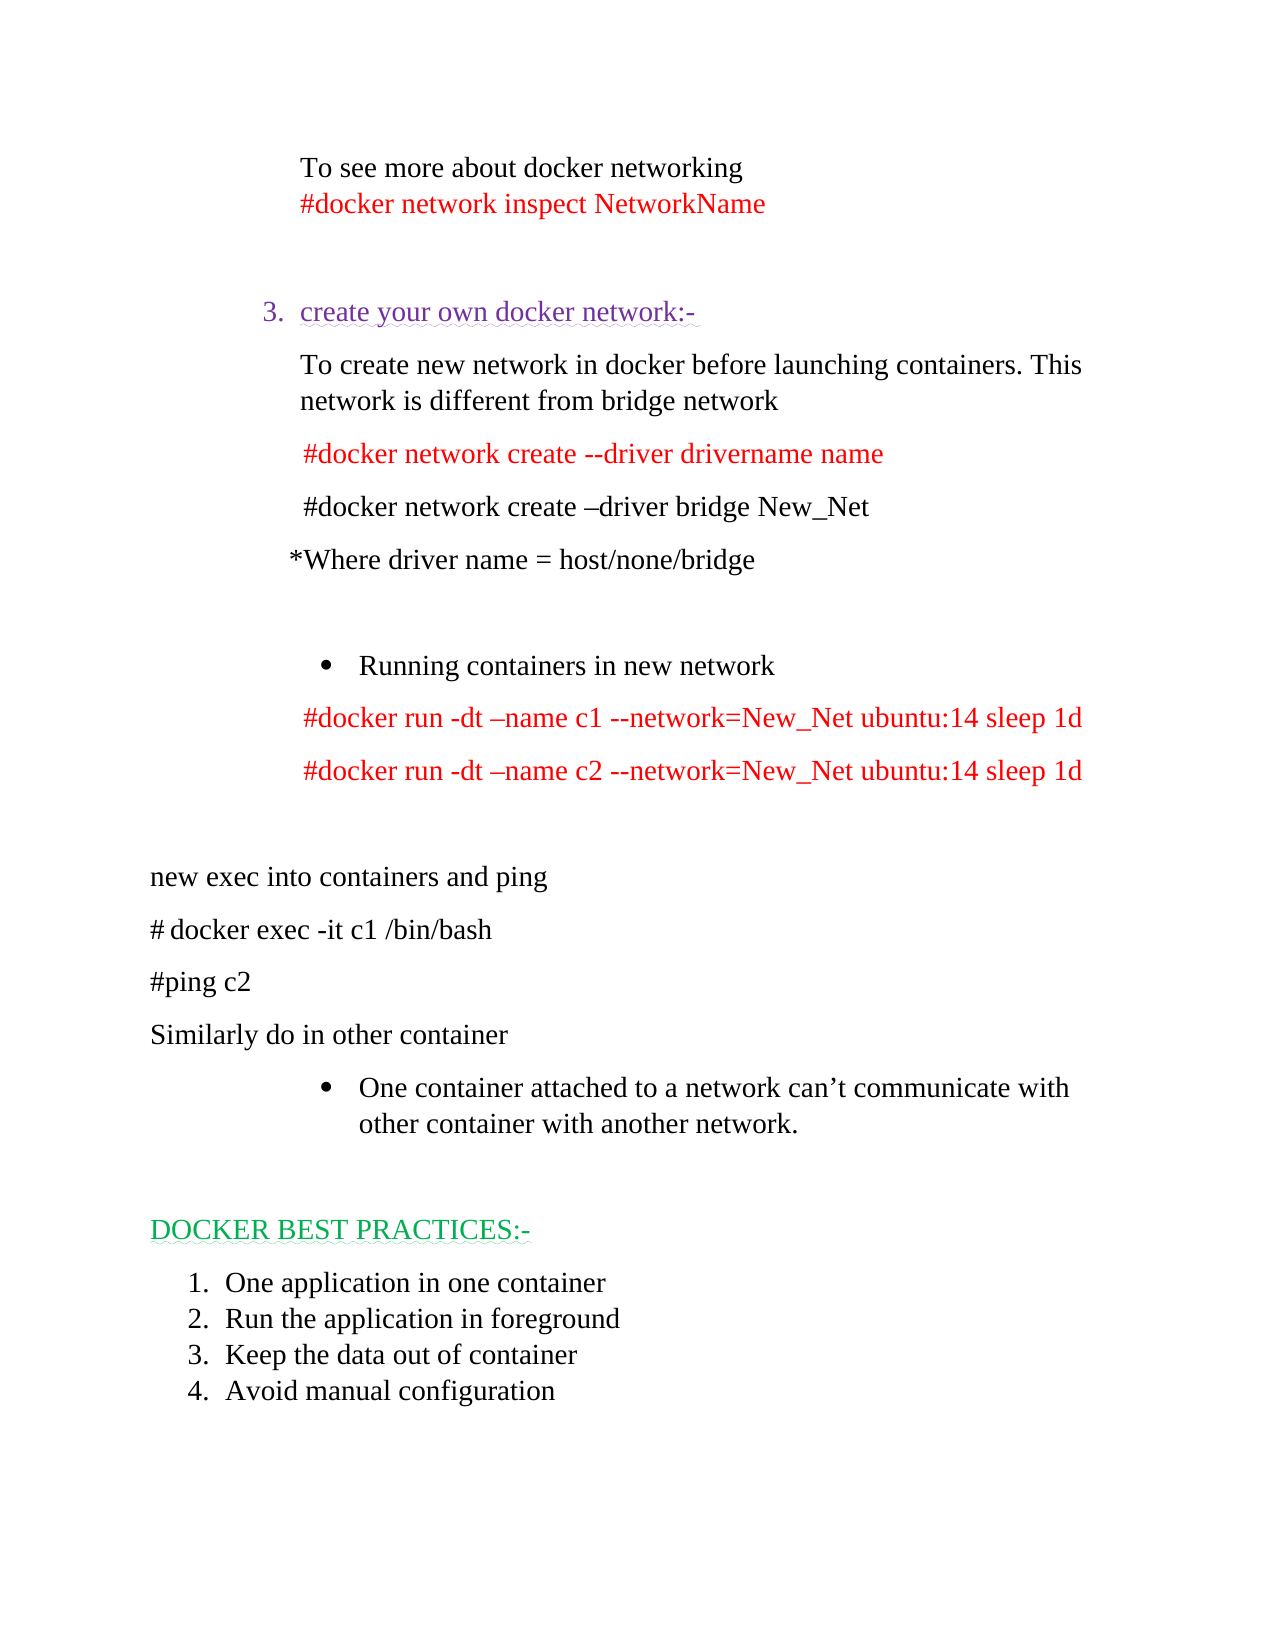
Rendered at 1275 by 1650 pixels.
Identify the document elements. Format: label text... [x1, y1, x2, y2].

text #docker network create –driver bridge New_Net [150, 489, 1125, 523]
list Run the application in foreground [187, 1301, 1125, 1334]
list create your own docker network:- [262, 294, 1125, 328]
text new exec into containers and ping [150, 859, 1125, 892]
text DOCKER BEST PRACTICES:- [150, 1212, 1125, 1246]
list One container attached to a network can’t communicate with other container with another network. [321, 1070, 1125, 1140]
list #docker network inspect NetworkName [300, 186, 1125, 220]
text Similarly do in other container [150, 1017, 1125, 1051]
text #docker run -dt –name c1 --network=New_Net ubuntu:14 sleep 1d [150, 701, 1125, 734]
text #docker network create --driver drivername name [150, 436, 1125, 470]
text #ping c2 [150, 964, 1125, 998]
text #docker run -dt –name c2 --network=New_Net ubuntu:14 sleep 1d [150, 753, 1125, 787]
list Running containers in new network [321, 648, 1125, 681]
list To see more about docker networking [300, 150, 1125, 183]
text # docker exec -it c1 /bin/bash [150, 912, 1125, 945]
list Keep the data out of container [187, 1337, 1125, 1371]
text *Where driver name = host/none/bridge [150, 542, 1125, 576]
list Avoid manual configuration [187, 1373, 1125, 1407]
list One application in one container [187, 1265, 1125, 1298]
text To create new network in docker before launching containers. This network is different from bridge network [300, 347, 1125, 417]
